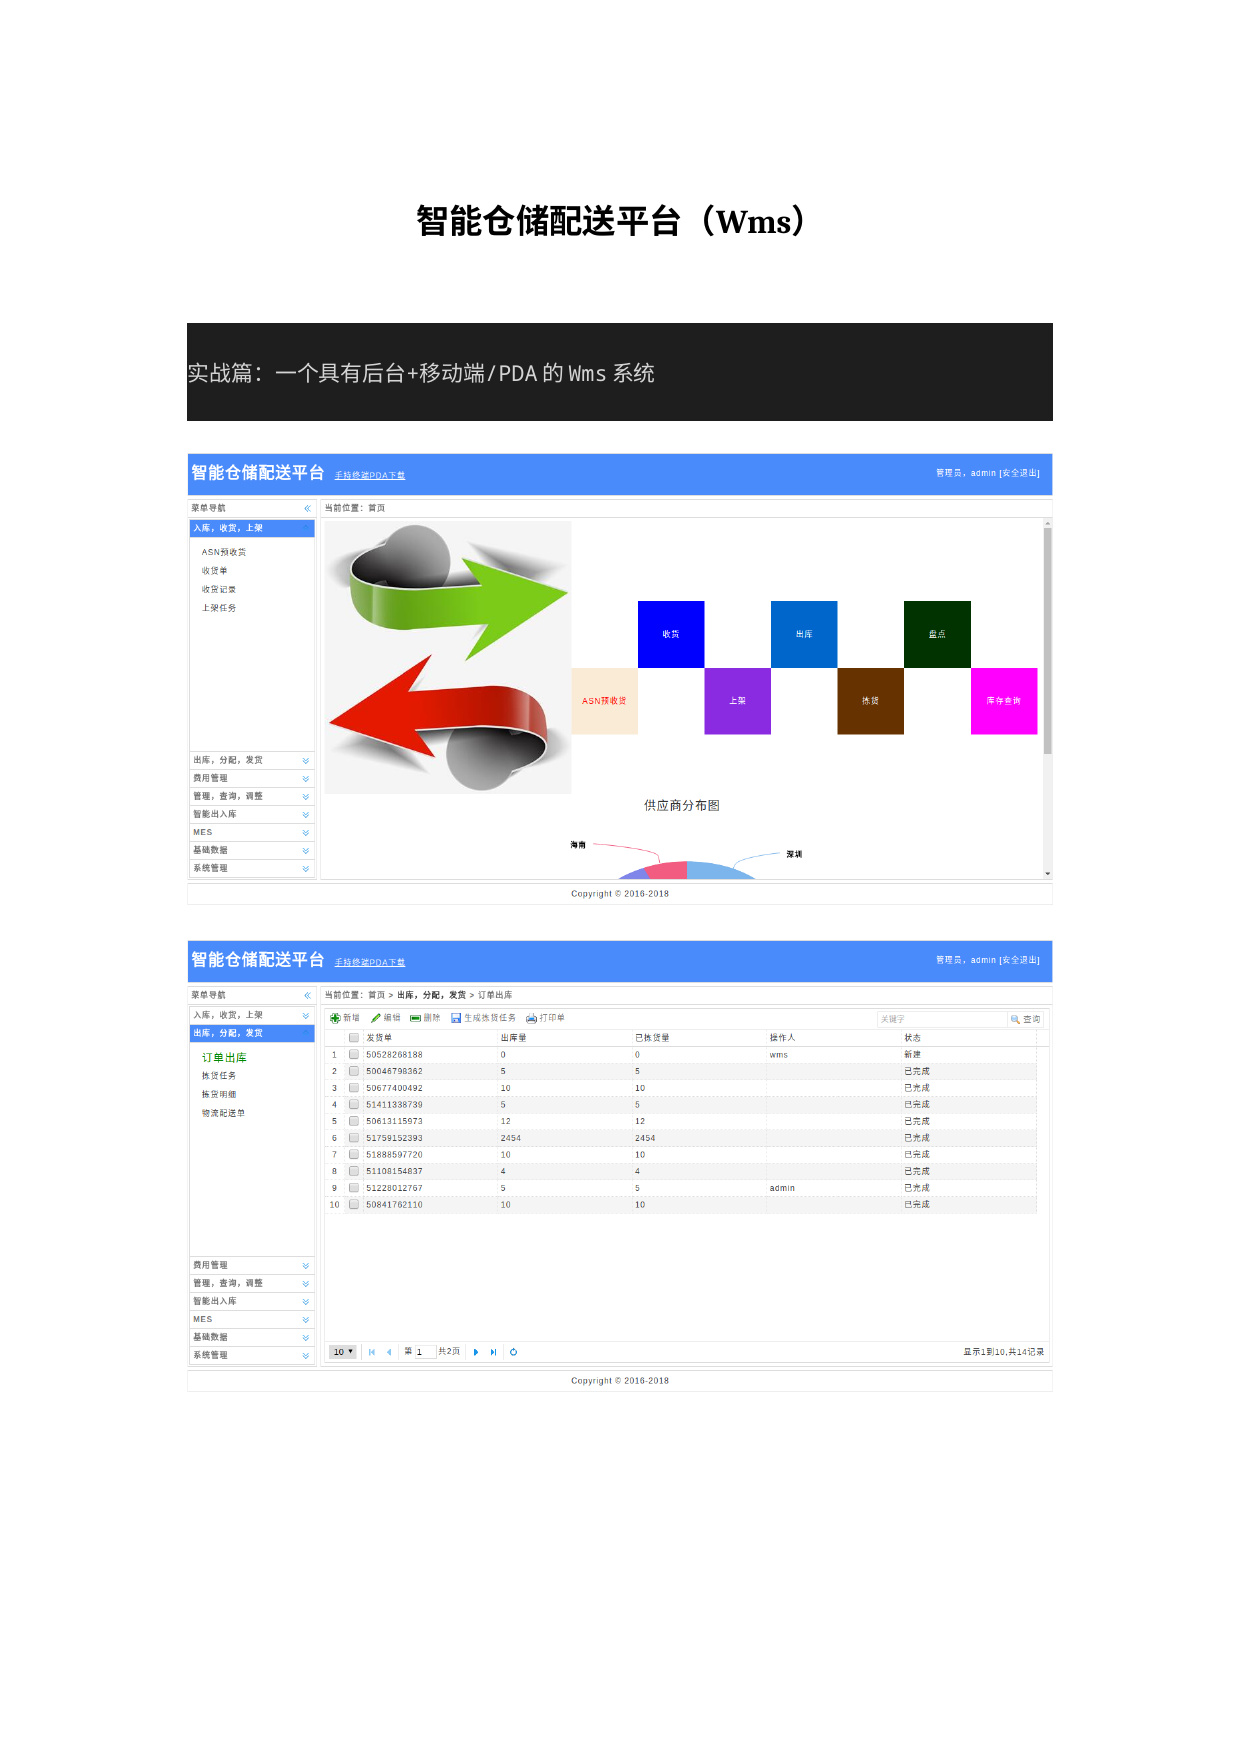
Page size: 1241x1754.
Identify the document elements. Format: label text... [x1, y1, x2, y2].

text 实战篇：一个具有后台+移动端/PDA的Wms系统 [187, 356, 1053, 388]
title 智能仓储配送平台（Wms） [187, 187, 1053, 252]
picture [187, 940, 1053, 1392]
picture [187, 453, 1053, 926]
